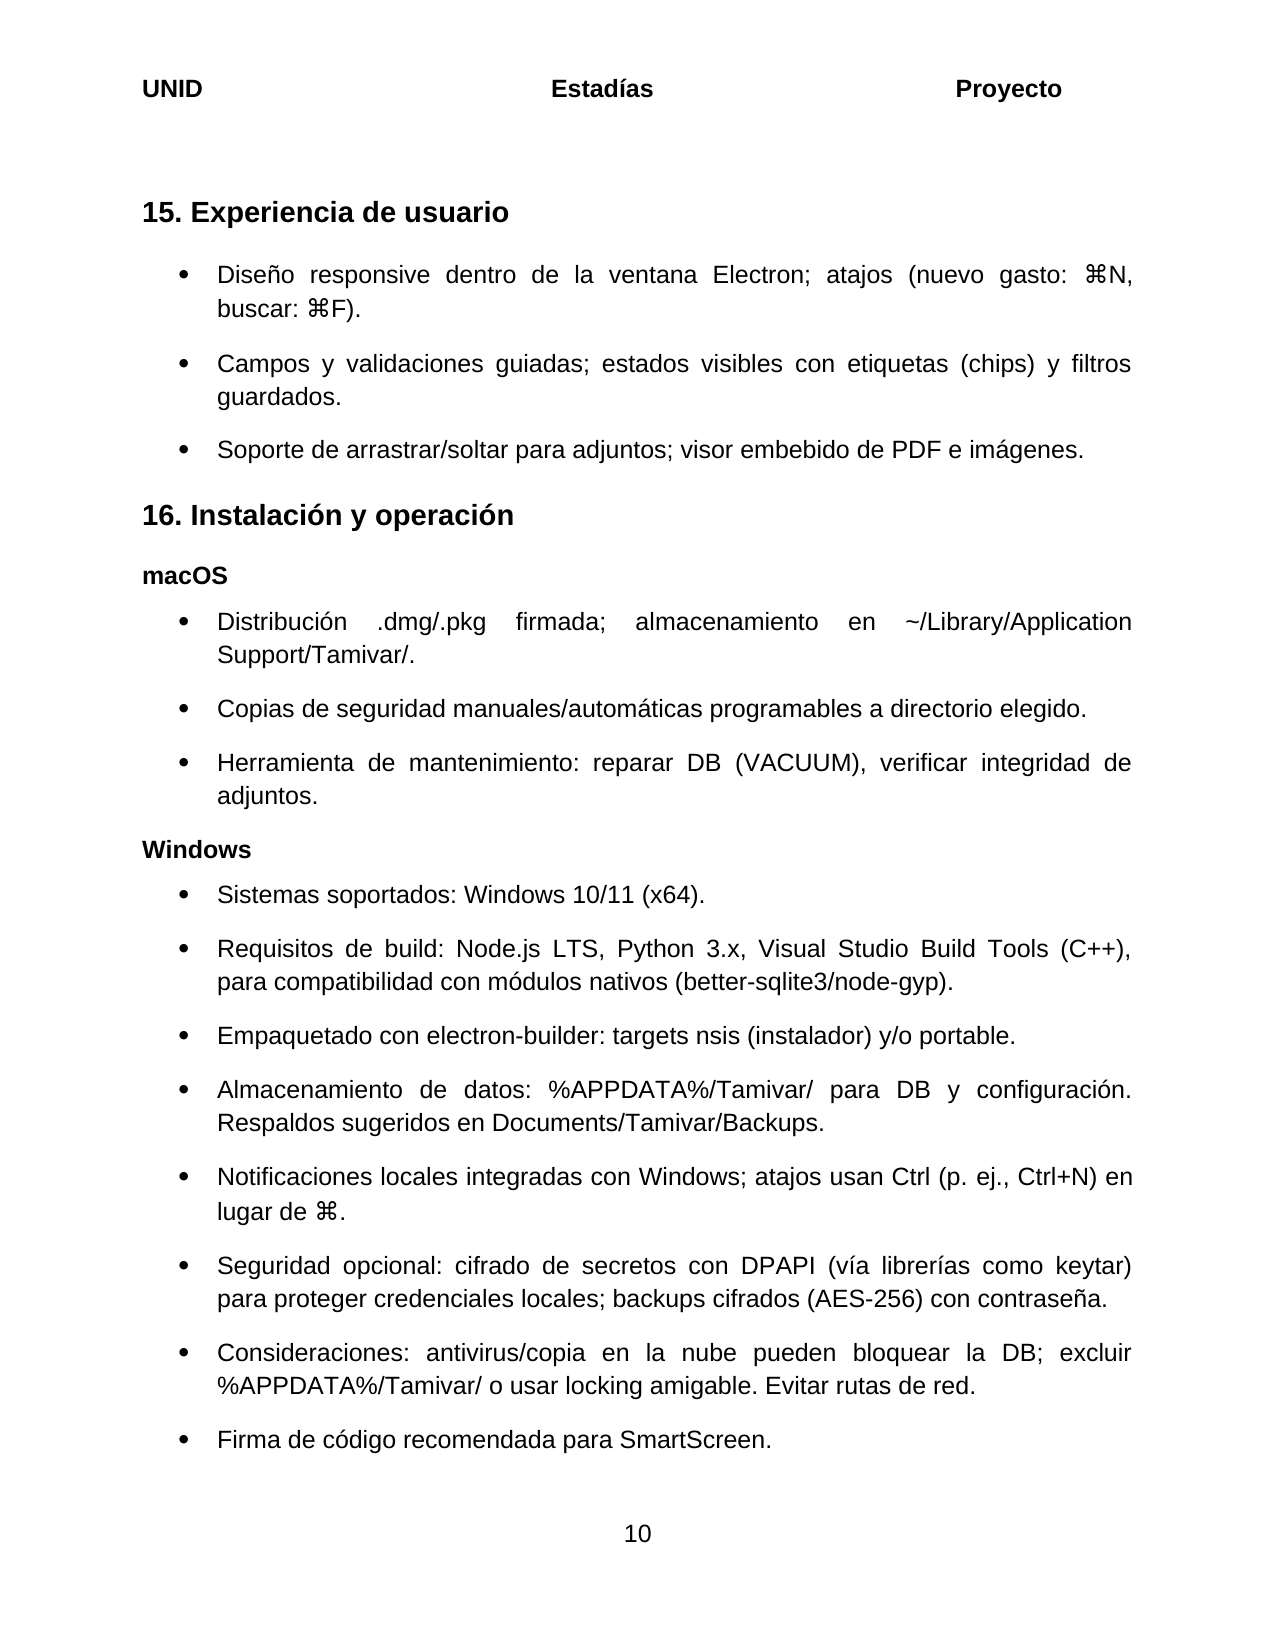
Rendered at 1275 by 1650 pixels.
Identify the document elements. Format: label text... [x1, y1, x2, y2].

list Consideraciones: antivirus/copia en la nube pueden bloquear la DB; excluir %APPDATA%/Tamivar/ o usar locking amigable. Evitar rutas de red. [179, 1338, 1133, 1400]
subtitle 15. Experiencia de usuario [142, 195, 1133, 228]
subtitle 16. Instalación y operación [142, 498, 1133, 531]
list Empaquetado con electron-builder: targets nsis (instalador) y/o portable. [179, 1021, 1133, 1050]
list Sistemas soportados: Windows 10/11 (x64). [179, 880, 1133, 909]
list Copias de seguridad manuales/automáticas programables a directorio elegido. [179, 694, 1133, 723]
list Firma de código recomendada para SmartScreen. [179, 1425, 1133, 1454]
list Soporte de arrastrar/soltar para adjuntos; visor embebido de PDF e imágenes. [179, 436, 1133, 464]
list Requisitos de build: Node.js LTS, Python 3.x, Visual Studio Build Tools (C++), para compatibilidad con módulos nativos (better-sqlite3/node-gyp). [179, 934, 1133, 996]
list Distribución .dmg/.pkg firmada; almacenamiento en ~/Library/Application Support/Tamivar/. [179, 607, 1133, 669]
list Herramienta de mantenimiento: reparar DB (VACUUM), verificar integridad de adjuntos. [179, 748, 1133, 810]
list Seguridad opcional: cifrado de secretos con DPAPI (vía librerías como keytar) para proteger credenciales locales; backups cifrados (AES-256) con contraseña. [179, 1251, 1133, 1313]
subtitle Windows [142, 835, 1133, 863]
list Almacenamiento de datos: %APPDATA%/Tamivar/ para DB y configuración. Respaldos sugeridos en Documents/Tamivar/Backups. [179, 1075, 1133, 1137]
subtitle macOS [142, 561, 1133, 590]
list Diseño responsive dentro de la ventana Electron; atajos (nuevo gasto: ⌘N, buscar: ⌘F). [179, 258, 1133, 323]
list Campos y validaciones guiadas; estados visibles con etiquetas (chips) y filtros guardados. [179, 348, 1133, 410]
list Notificaciones locales integradas con Windows; atajos usan Ctrl (p. ej., Ctrl+N) en lugar de ⌘. [179, 1162, 1133, 1226]
